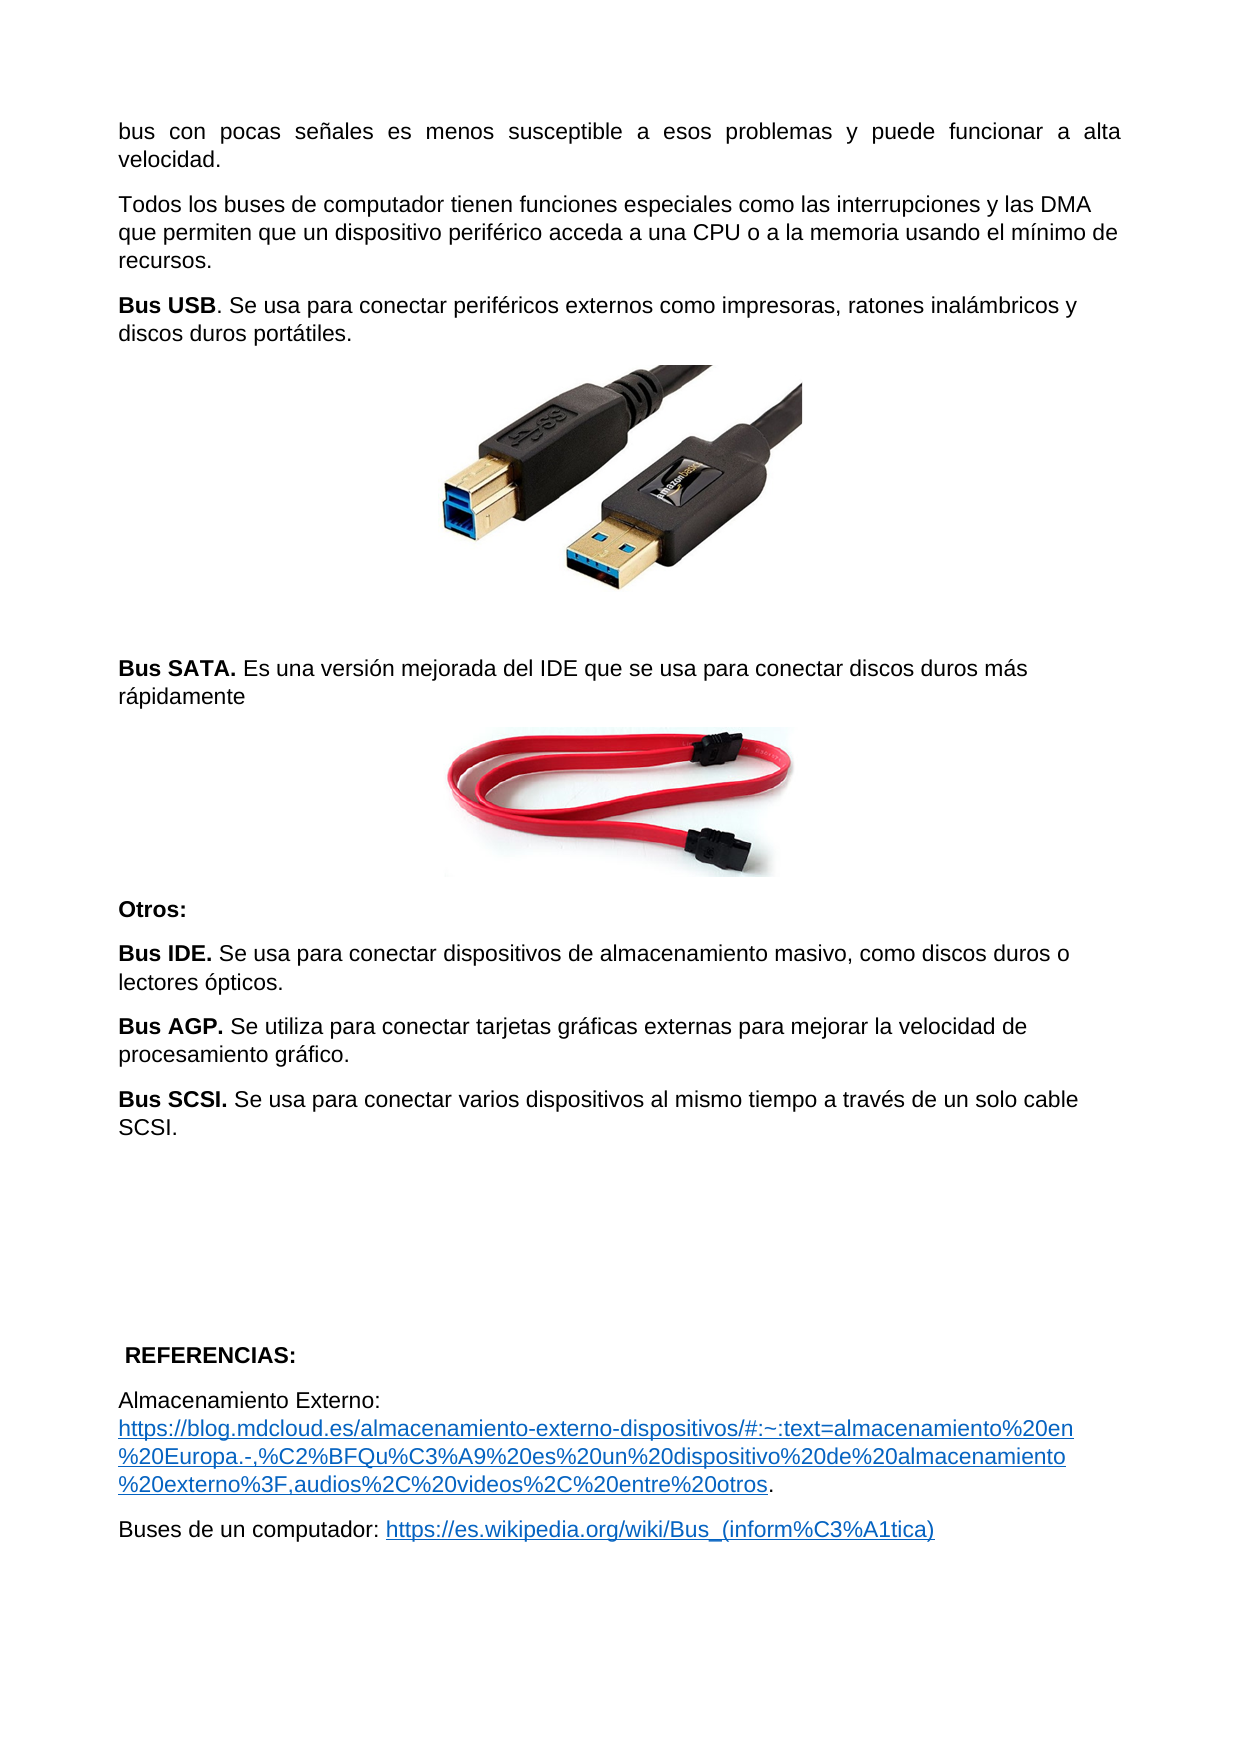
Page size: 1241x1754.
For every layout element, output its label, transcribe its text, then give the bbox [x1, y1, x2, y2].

text Bus SATA. Es una versión mejorada del IDE que se usa para conectar discos duros más rápidamente [118, 655, 1122, 709]
text Bus AGP. Se utiliza para conectar tarjetas gráficas externas para mejorar la velocidad de procesamiento gráfico. [118, 1013, 1122, 1068]
text Bus USB. Se usa para conectar periféricos externos como impresoras, ratones inalámbricos y discos duros portátiles. [118, 292, 1122, 347]
text Todos los buses de computador tienen funciones especiales como las interrupciones y las DMA que permiten que un dispositivo periférico acceda a una CPU o a la memoria usando el mínimo de recursos. [118, 191, 1122, 274]
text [118, 118, 1122, 173]
text REFERENCIAS: [118, 1342, 1122, 1368]
picture [335, 727, 905, 877]
text Almacenamiento Externo: https://blog.mdcloud.es/almacenamiento-externo-dispositivos/#:~:text=almacenamiento%20en%20Europa.-,%C2%BFQu%C3%A9%20es%20un%20dispositivo%20de%20almacenamiento%20externo%3F,audios%2C%20videos%2C%20entre%20otros. [118, 1387, 1122, 1497]
picture [438, 365, 803, 592]
text Bus IDE. Se usa para conectar dispositivos de almacenamiento masivo, como discos duros o lectores ópticos. [118, 940, 1122, 995]
text Buses de un computador: https://es.wikipedia.org/wiki/Bus_(inform%C3%A1tica) [118, 1516, 1122, 1542]
text Bus SCSI. Se usa para conectar varios dispositivos al mismo tiempo a través de un solo cable SCSI. [118, 1086, 1122, 1141]
text Otros: [118, 896, 1122, 922]
